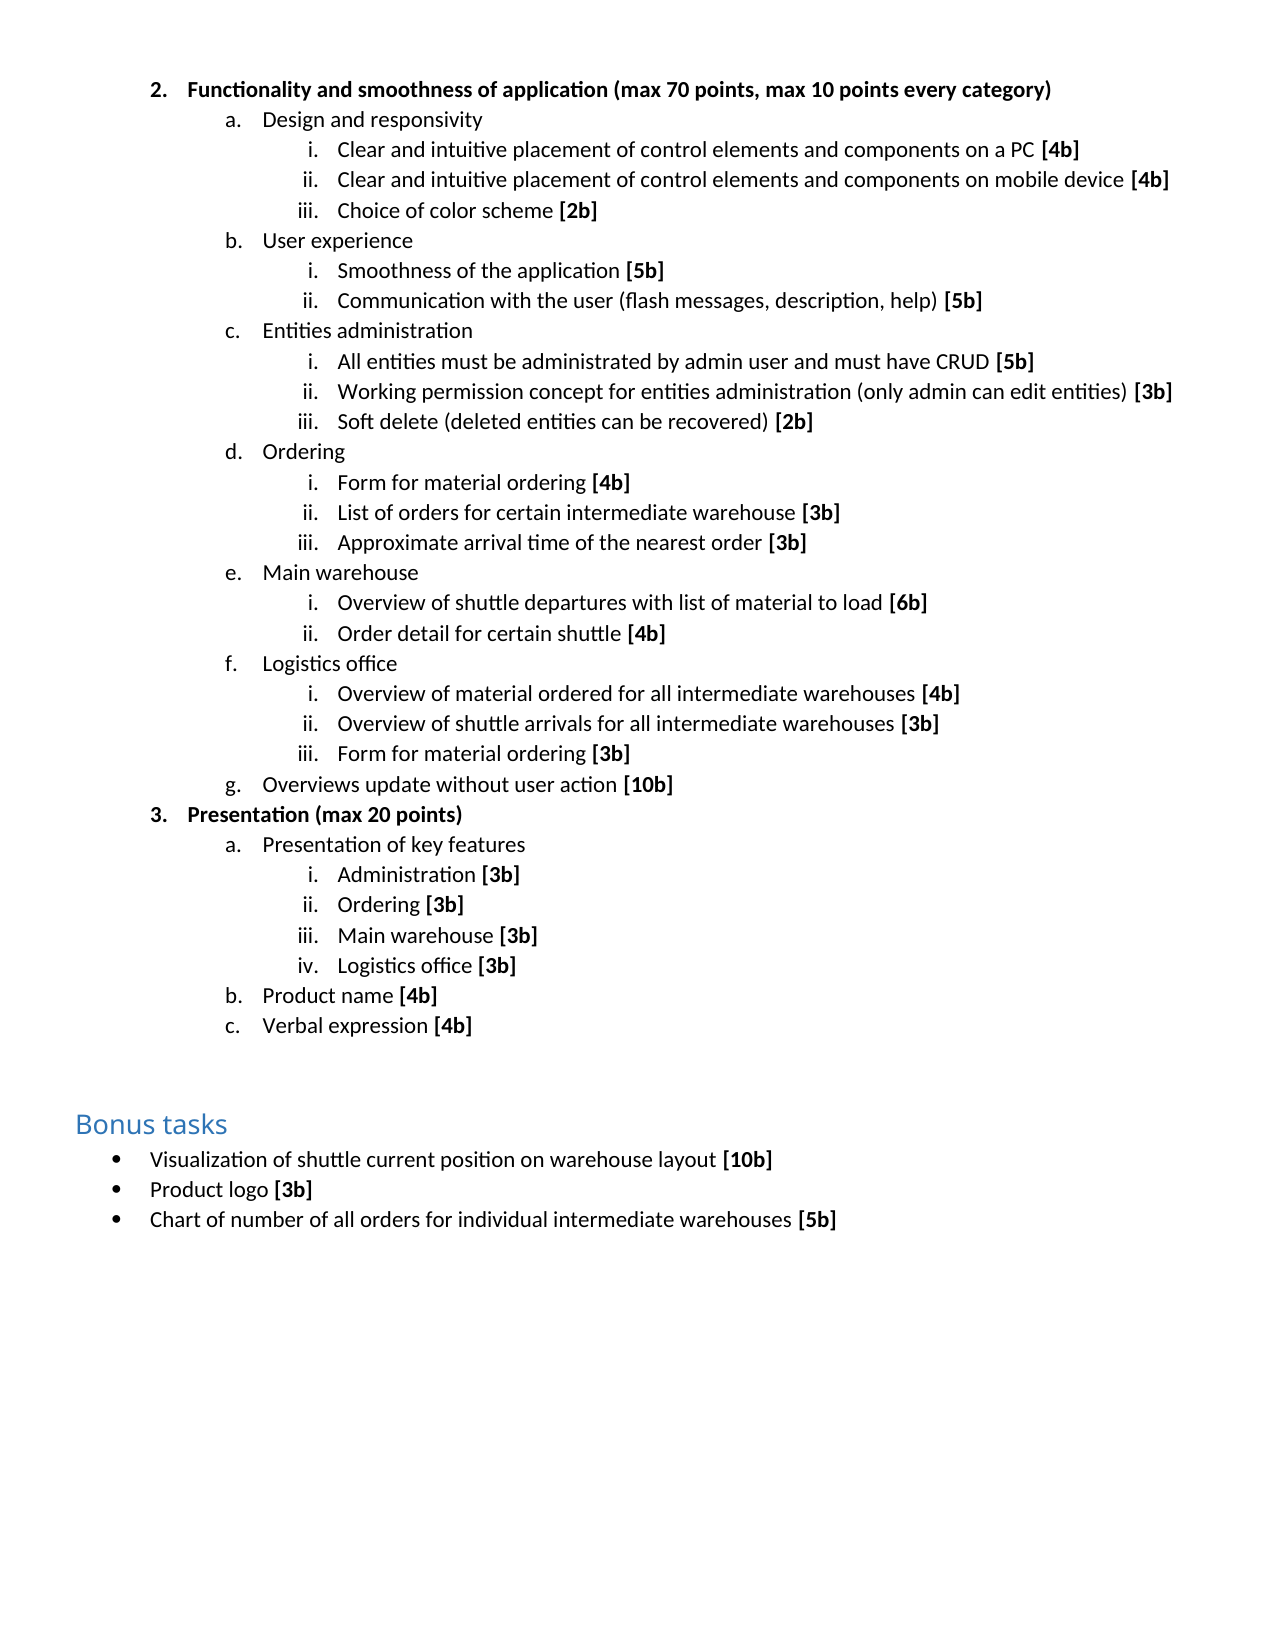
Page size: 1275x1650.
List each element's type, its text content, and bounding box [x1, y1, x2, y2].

list Overview of shuttle arrivals for all intermediate warehouses [3b] [319, 709, 1200, 737]
list Form for material ordering [4b] [319, 468, 1200, 496]
list User experience [225, 226, 1200, 254]
list Entities administration [225, 317, 1200, 345]
list Verbal expression [4b] [225, 1011, 1200, 1039]
list Logistics office [3b] [319, 951, 1200, 979]
list Ordering [225, 437, 1200, 466]
list Chart of number of all orders for individual intermediate warehouses [5b] [112, 1205, 1200, 1233]
list Logistics office [225, 649, 1200, 677]
subtitle Bonus tasks [75, 1105, 1200, 1142]
list Form for material ordering [3b] [319, 739, 1200, 768]
list Clear and intuitive placement of control elements and components on mobile device [4b] [319, 166, 1200, 194]
list Main warehouse [225, 558, 1200, 586]
list Product name [4b] [225, 981, 1200, 1009]
list Working permission concept for entities administration (only admin can edit entities) [3b] [319, 377, 1200, 405]
list Visualization of shuttle current position on warehouse layout [10b] [112, 1145, 1200, 1173]
list Overview of shuttle departures with list of material to load [6b] [319, 588, 1200, 617]
list Presentation of key features [225, 830, 1200, 858]
list Clear and intuitive placement of control elements and components on a PC [4b] [319, 135, 1200, 163]
list Ordering [3b] [319, 891, 1200, 919]
list Product logo [3b] [112, 1175, 1200, 1203]
list Approximate arrival time of the nearest order [3b] [319, 528, 1200, 556]
list Choice of color scheme [2b] [319, 196, 1200, 224]
list Administration [3b] [319, 860, 1200, 888]
list Design and responsivity [225, 105, 1200, 133]
list Main warehouse [3b] [319, 921, 1200, 949]
list Communication with the user (flash messages, description, help) [5b] [319, 286, 1200, 314]
list All entities must be administrated by admin user and must have CRUD [5b] [319, 347, 1200, 375]
list Overviews update without user action [10b] [225, 770, 1200, 798]
list Overview of material ordered for all intermediate warehouses [4b] [319, 679, 1200, 707]
list Soft delete (deleted entities can be recovered) [2b] [319, 407, 1200, 435]
list List of orders for certain intermediate warehouse [3b] [319, 498, 1200, 526]
list Presentation (max 20 points) [150, 800, 1200, 828]
list Functionality and smoothness of application (max 70 points, max 10 points every category) [150, 75, 1200, 103]
list Order detail for certain shuttle [4b] [319, 619, 1200, 647]
list Smoothness of the application [5b] [319, 256, 1200, 284]
